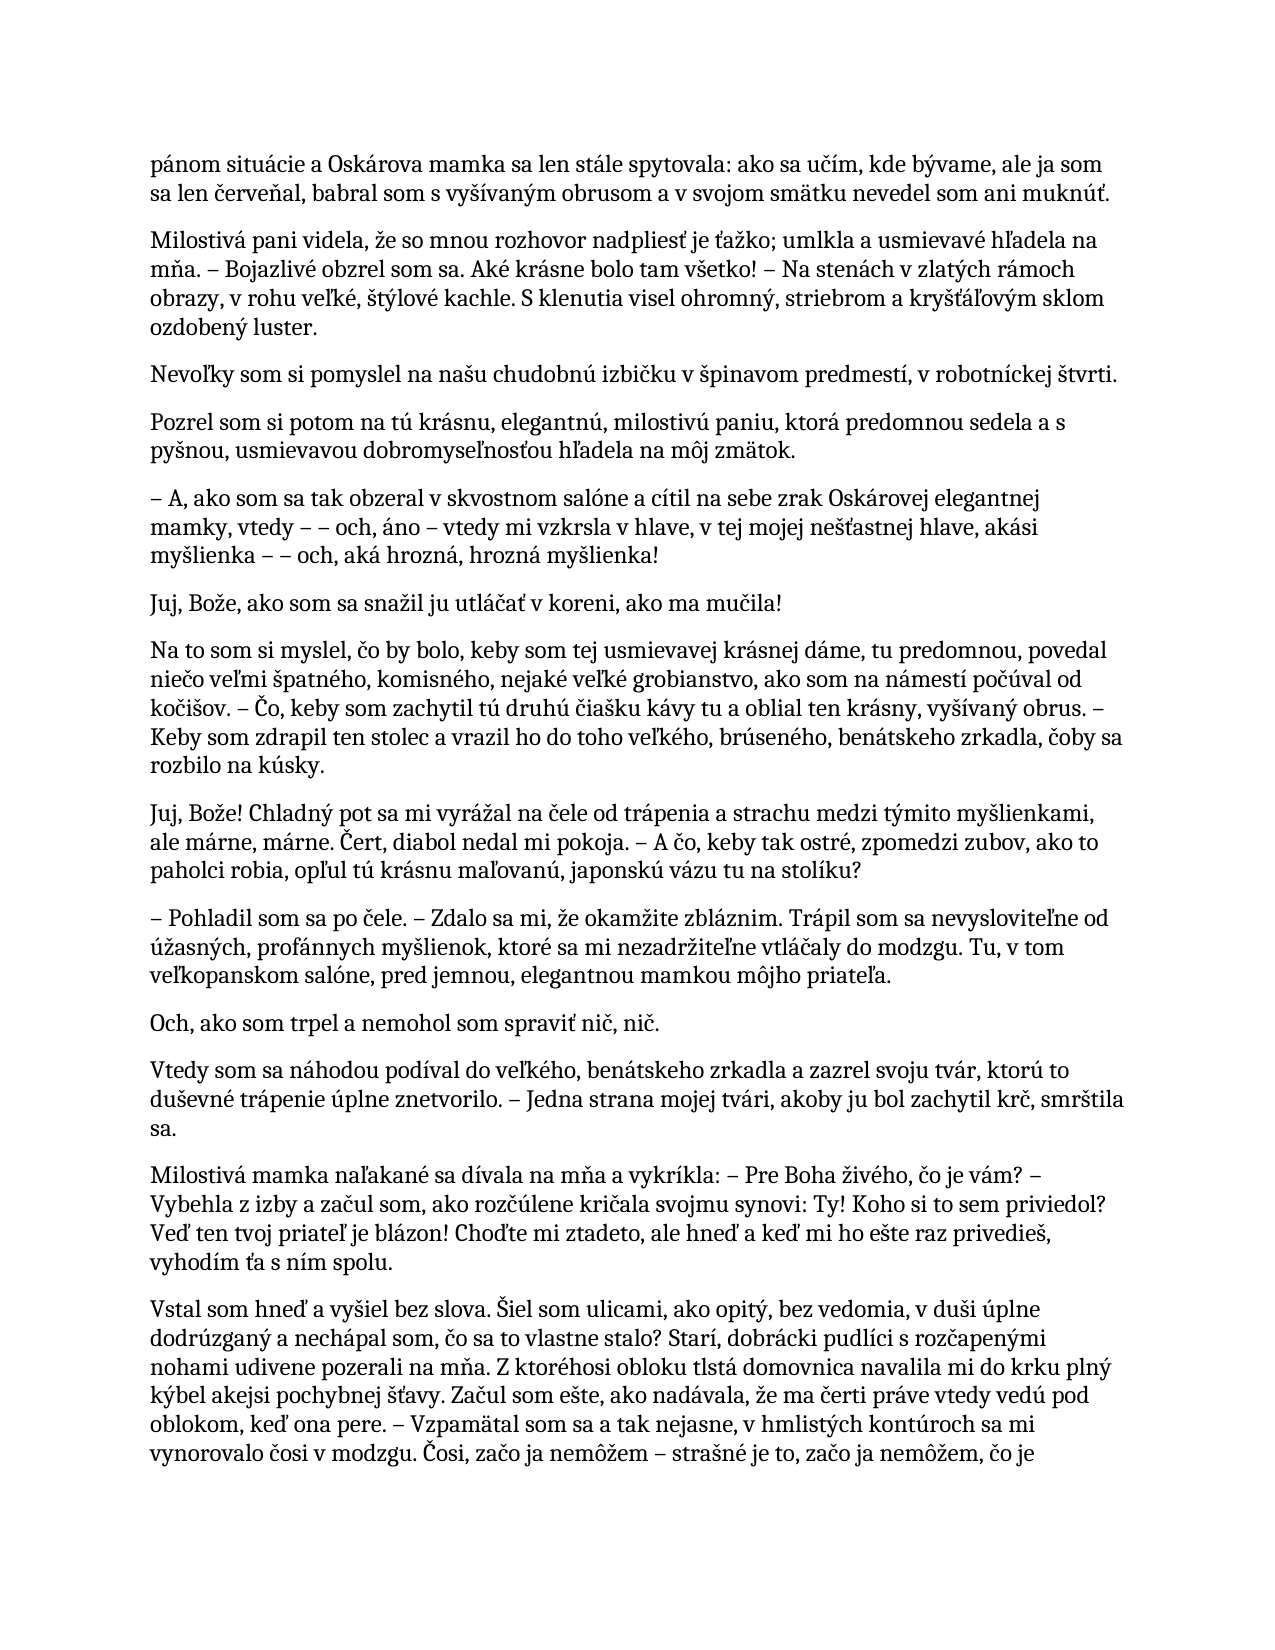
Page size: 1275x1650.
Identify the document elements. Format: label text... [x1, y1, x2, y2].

text Milostivá pani videla, že so mnou rozhovor nadpliesť je ťažko; umlkla a usmievavé hľadela na mňa. – Bojazlivé obzrel som sa. Aké krásne bolo tam všetko! – Na stenách v zlatých rámoch obrazy, v rohu veľké, štýlové kachle. S klenutia visel ohromný, striebrom a kryšťáľovým sklom ozdobený luster. [150, 226, 1125, 341]
text Vtedy som sa náhodou podíval do veľkého, benátskeho zrkadla a zazrel svoju tvár, ktorú to duševné trápenie úplne znetvorilo. – Jedna strana mojej tvári, akoby ju bol zachytil krč, smrštila sa. [150, 1056, 1125, 1142]
text Pozrel som si potom na tú krásnu, elegantnú, milostivú paniu, ktorá predomnou sedela a s pyšnou, usmievavou dobromyseľnosťou hľadela na môj zmätok. [150, 407, 1125, 465]
text Na to som si myslel, čo by bolo, keby som tej usmievavej krásnej dáme, tu predomnou, povedal niečo veľmi špatného, komisného, nejaké veľké grobianstvo, ako som na námestí počúval od kočišov. – Čo, keby som zachytil tú druhú čiašku kávy tu a oblial ten krásny, vyšívaný obrus. – Keby som zdrapil ten stolec a vrazil ho do toho veľkého, brúseného, benátskeho zrkadla, čoby sa rozbilo na kúsky. [150, 636, 1125, 780]
text – A, ako som sa tak obzeral v skvostnom salóne a cítil na sebe zrak Oskárovej elegantnej mamky, vtedy – – och, áno – vtedy mi vzkrsla v hlave, v tej mojej nešťastnej hlave, akási myšlienka – – och, aká hrozná, hrozná myšlienka! [150, 484, 1125, 570]
text – Pohladil som sa po čele. – Zdalo sa mi, že okamžite zbláznim. Trápil som sa nevysloviteľne od úžasných, profánnych myšlienok, ktoré sa mi nezadržiteľne vtláčaly do modzgu. Tu, v tom veľkopanskom salóne, pred jemnou, elegantnou mamkou môjho priateľa. [150, 904, 1125, 990]
text Juj, Bože! Chladný pot sa mi vyrážal na čele od trápenia a strachu medzi týmito myšlienkami, ale márne, márne. Čert, diabol nedal mi pokoja. – A čo, keby tak ostré, zpomedzi zubov, ako to paholci robia, opľul tú krásnu maľovanú, japonskú vázu tu na stolíku? [150, 799, 1125, 885]
text Juj, Bože, ako som sa snažil ju utláčať v koreni, ako ma mučila! [150, 589, 1125, 617]
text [150, 1295, 1125, 1467]
text Milostivá mamka naľakané sa dívala na mňa a vykríkla: – Pre Boha živého, čo je vám? – Vybehla z izby a začul som, ako rozčúlene kričala svojmu synovi: Ty! Koho si to sem priviedol? Veď ten tvoj priateľ je blázon! Choďte mi ztadeto, ale hneď a keď mi ho ešte raz privedieš, vyhodím ťa s ním spolu. [150, 1161, 1125, 1276]
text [150, 150, 1125, 207]
text Nevoľky som si pomyslel na našu chudobnú izbičku v špinavom predmestí, v robotníckej štvrti. [150, 360, 1125, 389]
text Och, ako som trpel a nemohol som spraviť nič, nič. [150, 1009, 1125, 1037]
